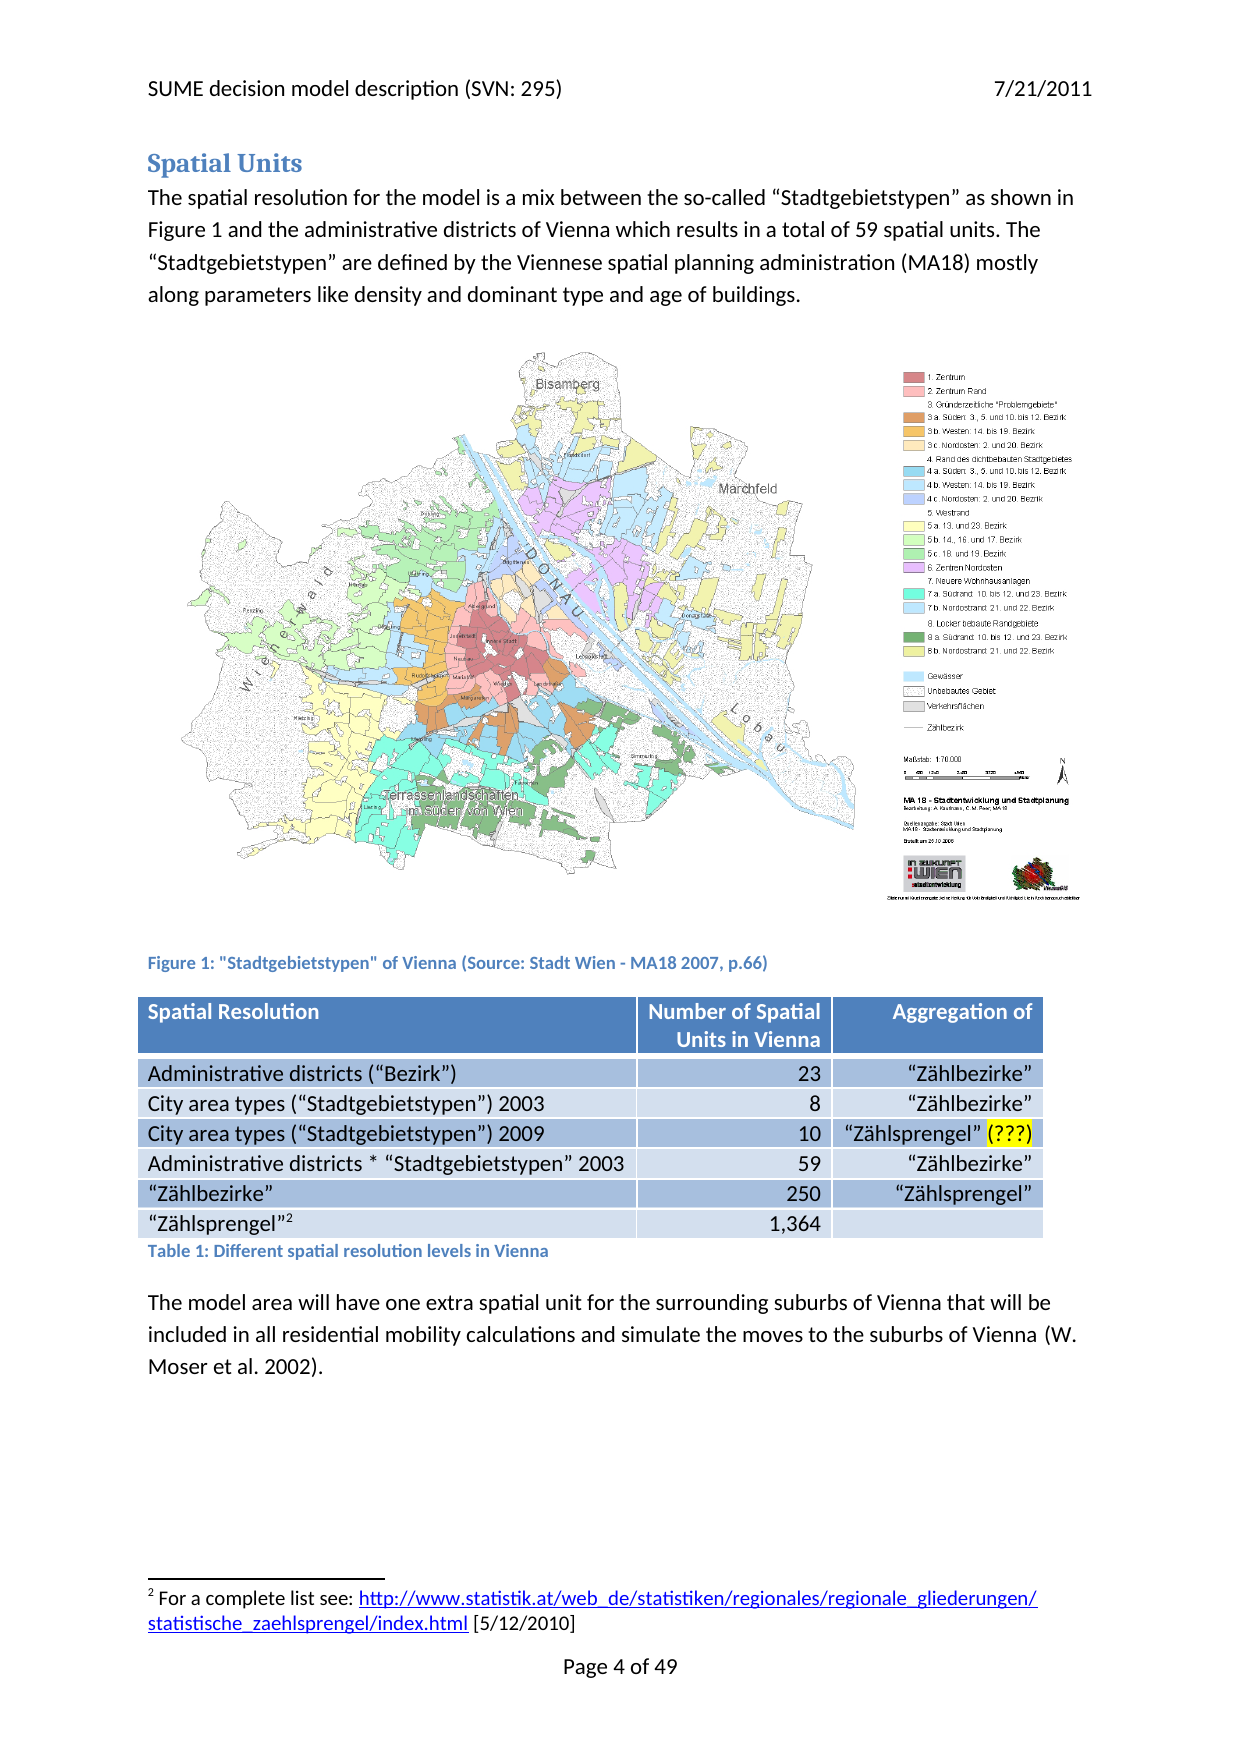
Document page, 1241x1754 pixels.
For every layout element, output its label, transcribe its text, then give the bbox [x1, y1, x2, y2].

subtitle Spatial Units [148, 148, 1093, 179]
table_cell 8 [637, 1089, 831, 1117]
text Table 1: Different spatial resolution levels in Vienna [148, 1240, 1093, 1263]
table_cell 59 [637, 1149, 831, 1177]
table_cell 23 [638, 1059, 831, 1087]
table_cell City area types (“Stadtgebietstypen”) 2009 [138, 1119, 636, 1147]
table_cell 250 [638, 1180, 831, 1207]
table_cell “Zählsprengel” [138, 1210, 636, 1238]
text Figure 1: "Stadtgebietstypen" of Vienna (Source: Stadt Wien - MA18 2007, p.66) [148, 951, 1093, 974]
table_cell 10 [638, 1119, 831, 1147]
table_header Aggregation of [833, 997, 1043, 1053]
table_cell Administrative districts (“Bezirk”) [138, 1059, 636, 1087]
table_cell [833, 1210, 1043, 1238]
table_header Number of Spatial Units in Vienna [638, 997, 831, 1053]
text The spatial resolution for the model is a mix between the so-called “Stadtgebietstypen” as shown in Figure 1 and the administrative districts of Vienna which results in a total of 59 spatial units. The “Stadtgebietstypen” are defined by the Viennese spatial planning administration (MA18) mostly along parameters like density and dominant type and age of buildings. [148, 183, 1093, 308]
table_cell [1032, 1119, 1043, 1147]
table_cell “Zählsprengel” (???) [833, 1119, 987, 1147]
table_cell “Zählbezirke” [833, 1149, 1043, 1177]
table_cell Administrative districts * “Stadtgebietstypen” 2003 [138, 1149, 636, 1177]
table_cell “Zählbezirke” [833, 1089, 1043, 1117]
table_cell “Zählbezirke” [138, 1180, 636, 1207]
table_cell City area types (“Stadtgebietstypen”) 2003 [138, 1089, 636, 1117]
table_cell 1,364 [637, 1210, 831, 1238]
text The model area will have one extra spatial unit for the surrounding suburbs of Vienna that will be included in all residential mobility calculations and simulate the moves to the suburbs of Vienna (W. Moser et al. 2002). [148, 1288, 1093, 1380]
table_cell “Zählbezirke” [833, 1059, 1043, 1087]
table_header Spatial Resolution [138, 997, 636, 1053]
table_cell “Zählsprengel” [833, 1180, 1043, 1207]
